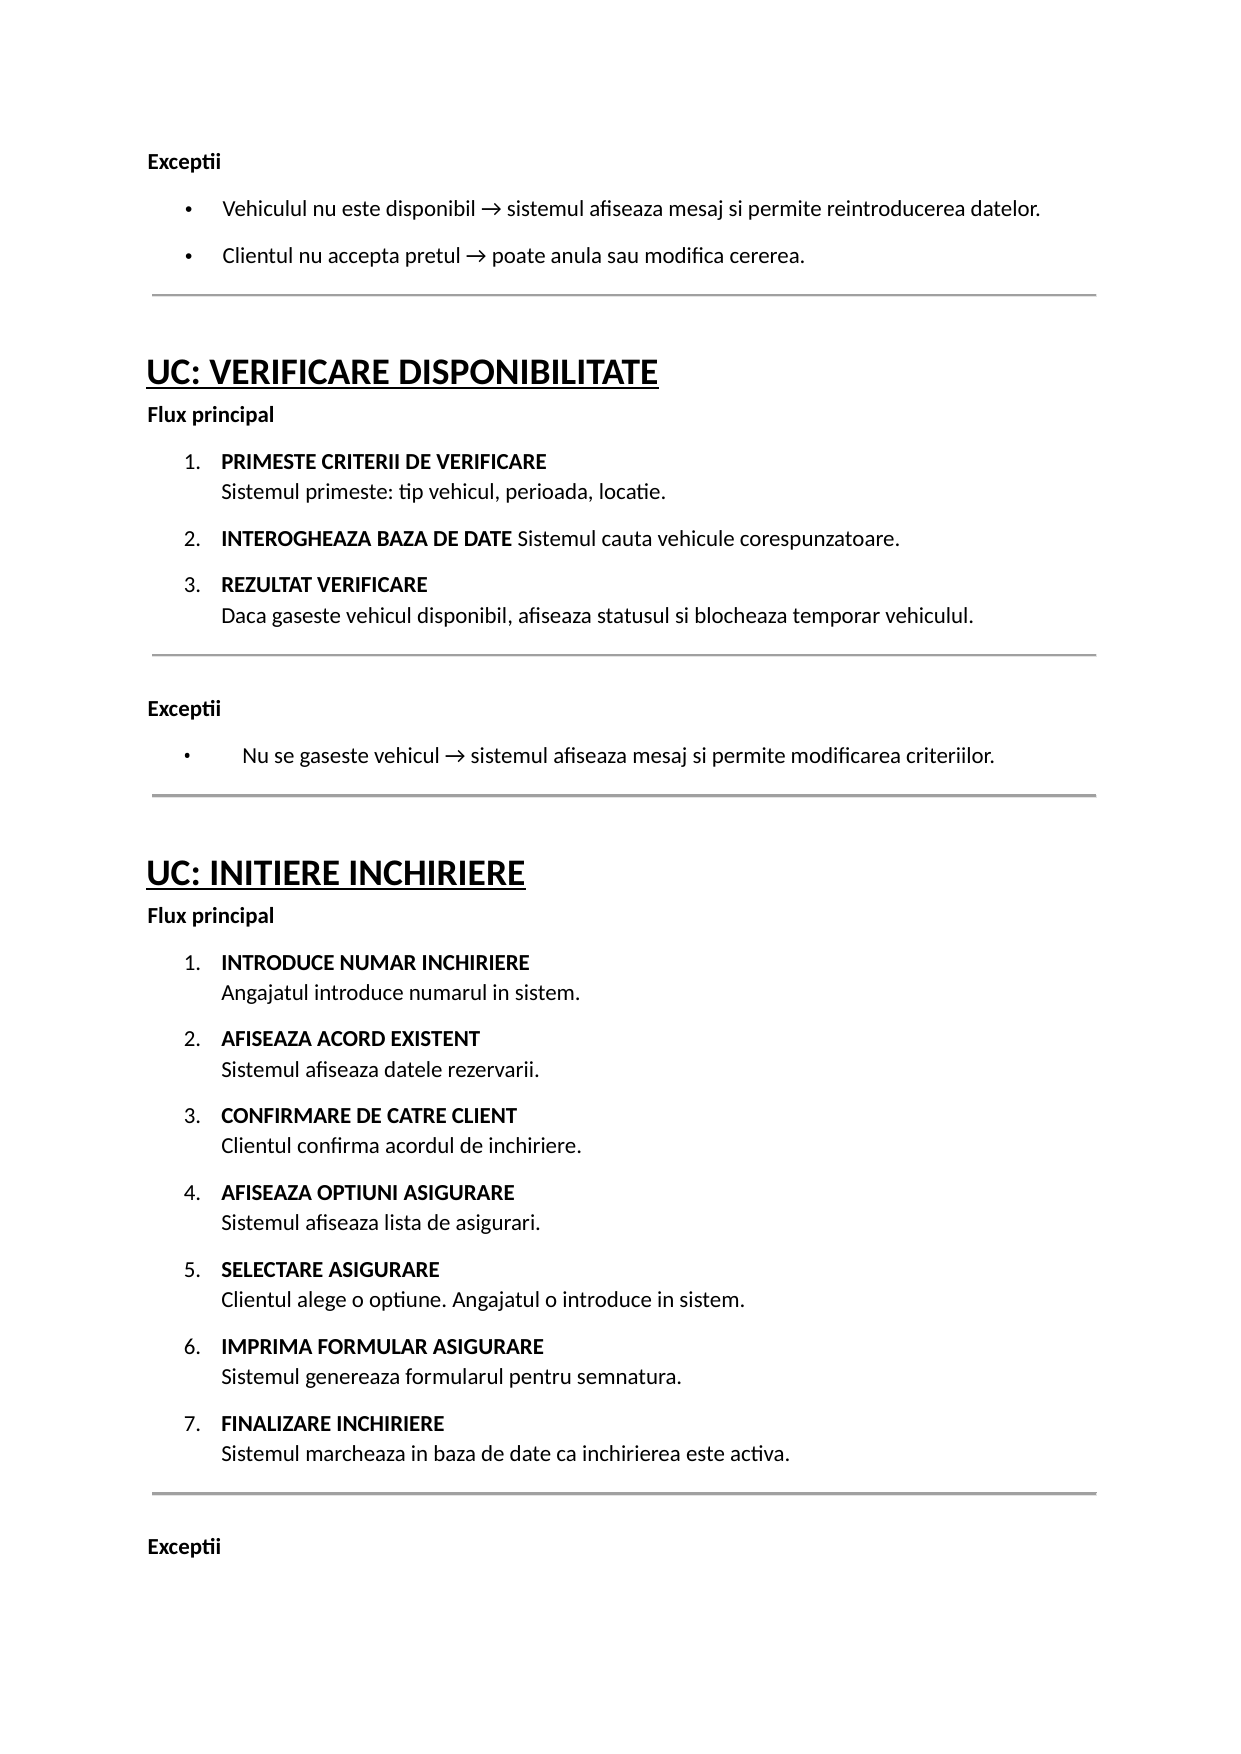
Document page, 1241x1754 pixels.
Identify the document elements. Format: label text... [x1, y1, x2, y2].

text Daca gaseste vehicul disponibil, afiseaza statusul si blocheaza temporar vehiculul. [221, 601, 1108, 629]
list Clientul nu accepta pretul → poate anula sau modifica cererea. [185, 241, 1108, 269]
text Sistemul afiseaza lista de asigurari. [221, 1208, 1108, 1237]
text Exceptii [147, 147, 1196, 175]
text Sistemul primeste: tip vehicul, perioada, locatie. [221, 477, 1108, 505]
list INTEROGHEAZA BAZA DE DATE Sistemul cauta vehicule corespunzatoare. [183, 524, 1196, 552]
text Sistemul marcheaza in baza de date ca inchirierea este activa. [221, 1439, 1108, 1467]
text • Nu se gaseste vehicul → sistemul afiseaza mesaj si permite modificarea criteriilor. [147, 741, 1196, 769]
list FINALIZARE INCHIRIERE [183, 1409, 1196, 1437]
list INTRODUCE NUMAR INCHIRIERE [183, 948, 1196, 976]
text Clientul alege o optiune. Angajatul o introduce in sistem. [221, 1285, 1108, 1313]
list Vehiculul nu este disponibil → sistemul afiseaza mesaj si permite reintroducerea datelor. [185, 194, 1108, 222]
subtitle UC: INITIERE INCHIRIERE [146, 849, 1196, 894]
list CONFIRMARE DE CATRE CLIENT [183, 1101, 1196, 1129]
text Sistemul afiseaza datele rezervarii. [221, 1055, 1108, 1083]
text Sistemul genereaza formularul pentru semnatura. [221, 1362, 1108, 1390]
list AFISEAZA OPTIUNI ASIGURARE [183, 1178, 1196, 1206]
text Flux principal [147, 400, 1196, 428]
text Angajatul introduce numarul in sistem. [221, 978, 1108, 1006]
list SELECTARE ASIGURARE [183, 1255, 1196, 1283]
list IMPRIMA FORMULAR ASIGURARE [183, 1332, 1196, 1360]
list AFISEAZA ACORD EXISTENT [183, 1024, 1196, 1053]
text Exceptii [147, 694, 1196, 722]
text Flux principal [147, 901, 1196, 929]
list PRIMESTE CRITERII DE VERIFICARE [183, 447, 1196, 475]
subtitle UC: VERIFICARE DISPONIBILITATE [146, 348, 1196, 394]
text Clientul confirma acordul de inchiriere. [221, 1132, 1108, 1160]
list REZULTAT VERIFICARE [183, 571, 1196, 599]
text Exceptii [147, 1532, 1196, 1561]
